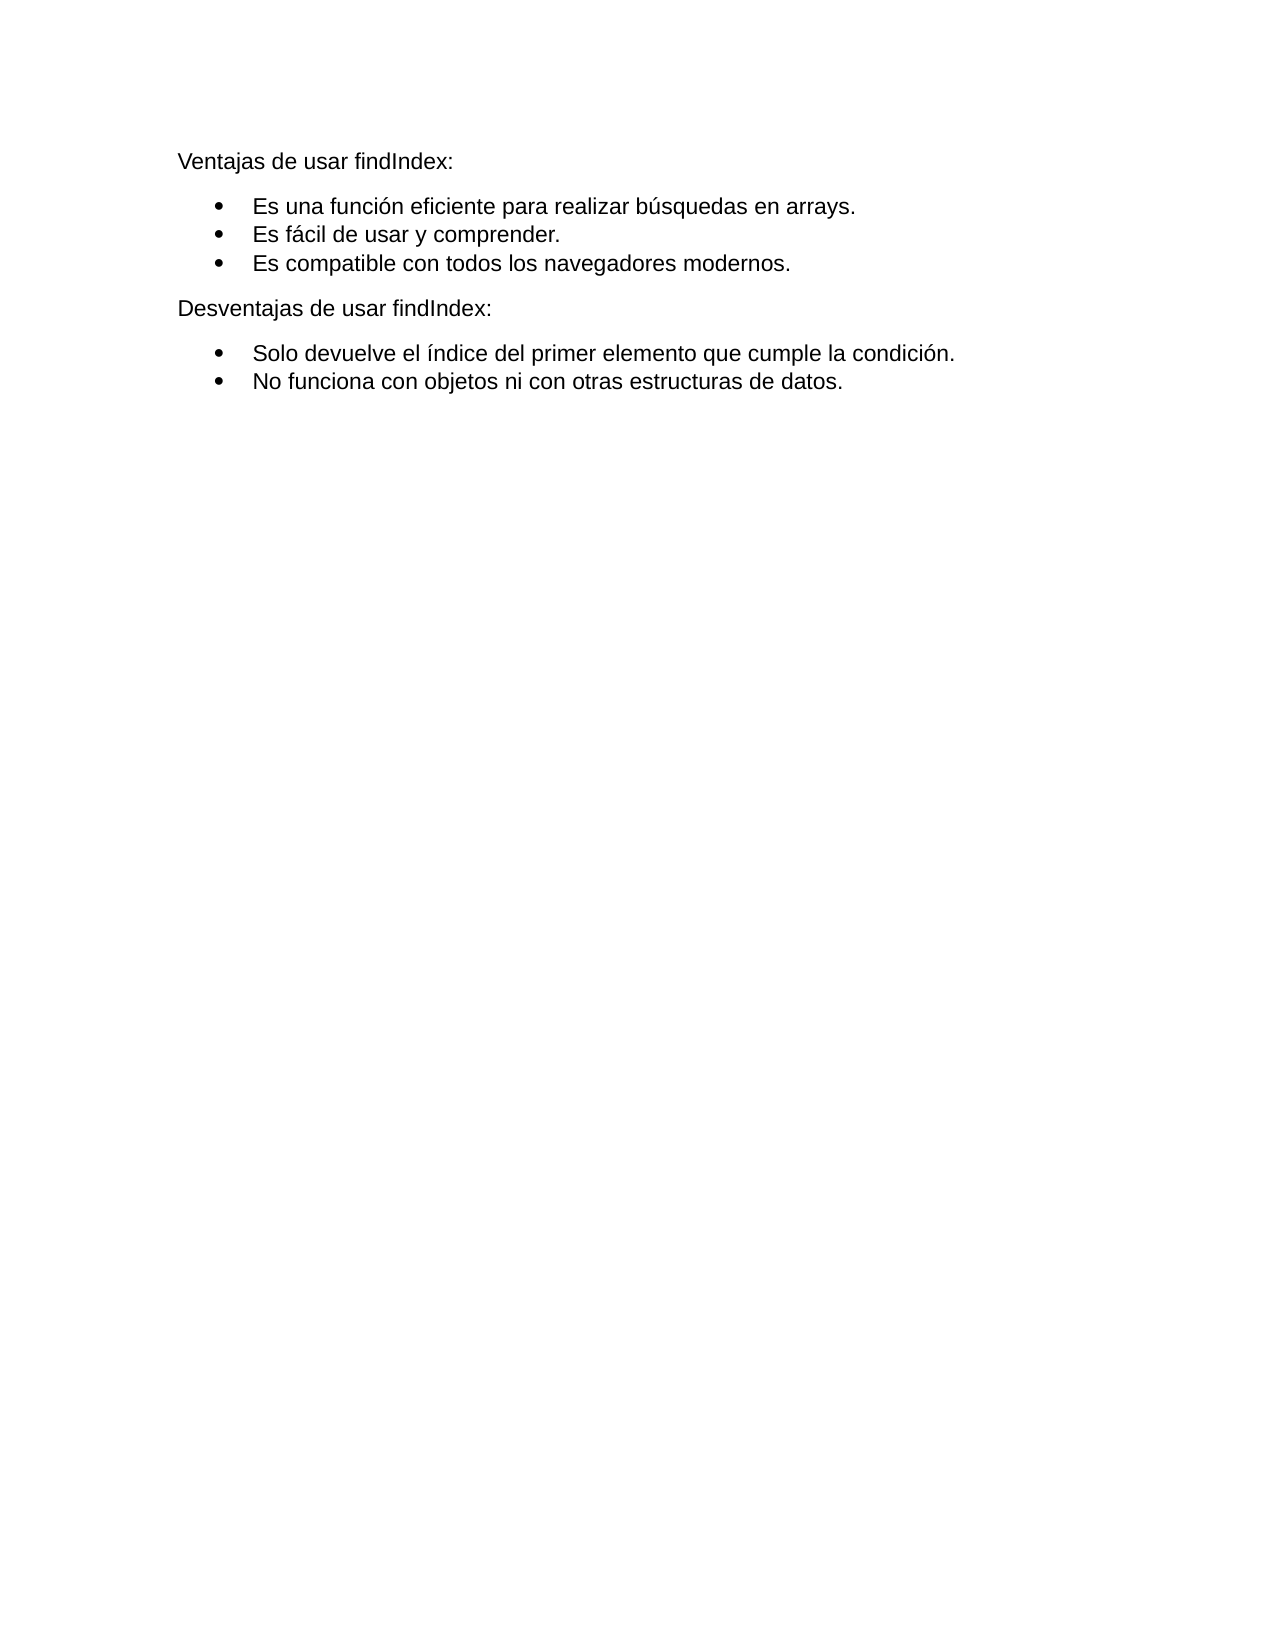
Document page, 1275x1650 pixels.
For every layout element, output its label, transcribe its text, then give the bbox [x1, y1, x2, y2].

text Ventajas de usar findIndex: [177, 148, 1098, 174]
list Es una función eficiente para realizar búsquedas en arrays. [215, 193, 1098, 219]
list Es fácil de usar y comprender. [215, 221, 1098, 247]
list Es compatible con todos los navegadores modernos. [215, 249, 1098, 276]
list No funciona con objetos ni con otras estructuras de datos. [215, 368, 1098, 394]
text Desventajas de usar findIndex: [177, 295, 1098, 321]
list Solo devuelve el índice del primer elemento que cumple la condición. [215, 340, 1098, 366]
